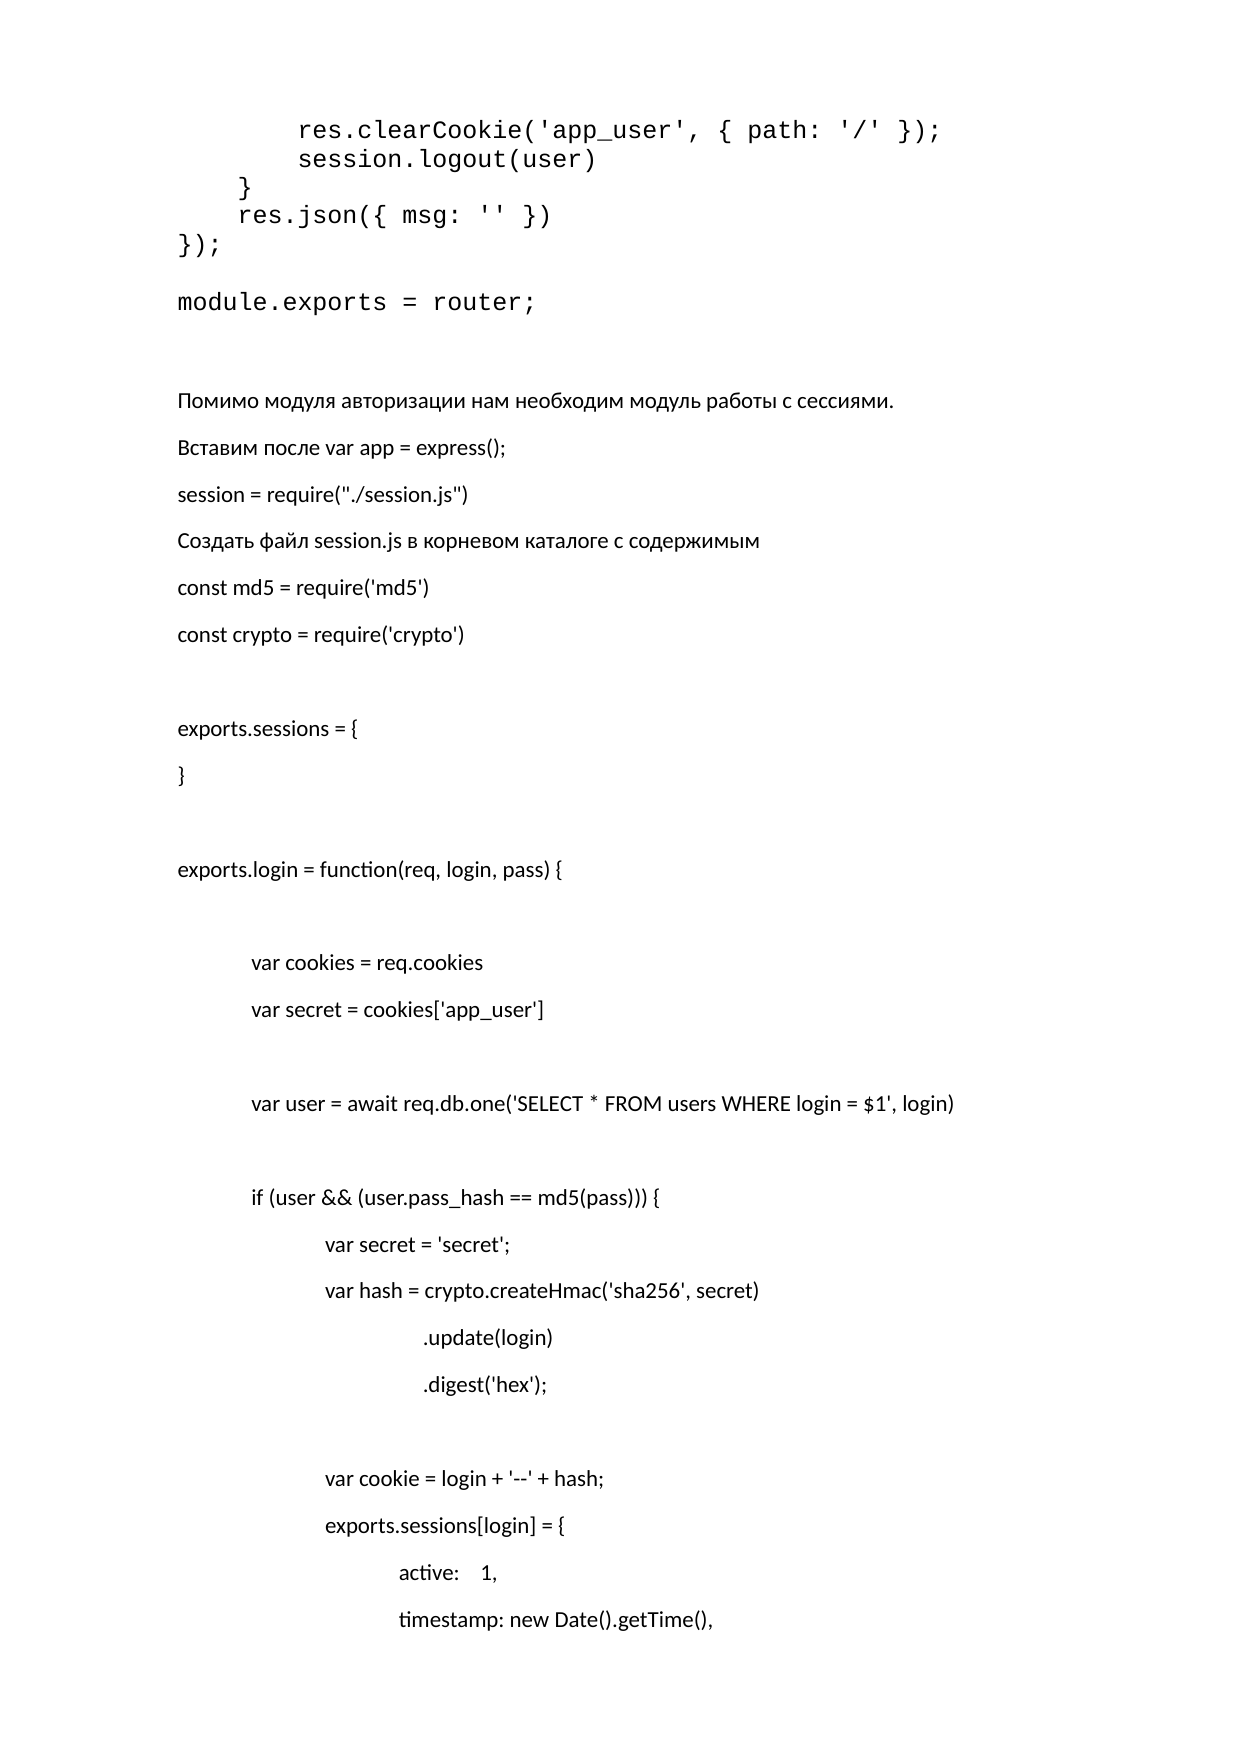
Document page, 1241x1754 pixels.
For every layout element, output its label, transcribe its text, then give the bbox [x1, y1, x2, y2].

text module.exports = router; [177, 289, 1152, 318]
text var cookie = login + '--' + hash; [177, 1464, 1152, 1492]
text } [177, 761, 1152, 789]
text var cookies = req.cookies [177, 948, 1152, 977]
text if (user && (user.pass_hash == md5(pass))) { [177, 1183, 1152, 1211]
text timestamp: new Date().getTime(), [177, 1605, 1152, 1633]
text Вставим после var app = express(); [177, 433, 1152, 461]
text const crypto = require('crypto') [177, 620, 1152, 648]
text .digest('hex'); [177, 1370, 1152, 1398]
text .update(login) [177, 1323, 1152, 1352]
text var user = await req.db.one('SELECT * FROM users WHERE login = $1', login) [177, 1089, 1152, 1117]
text const md5 = require('md5') [177, 573, 1152, 602]
text exports.login = function(req, login, pass) { [177, 855, 1152, 883]
text exports.sessions[login] = { [177, 1511, 1152, 1539]
text var secret = cookies['app_user'] [177, 995, 1152, 1023]
text Помимо модуля авторизации нам необходим модуль работы с сессиями. [177, 386, 1152, 414]
text active: 1, [177, 1558, 1152, 1586]
text var hash = crypto.createHmac('sha256', secret) [177, 1277, 1152, 1305]
text session = require("./session.js") [177, 480, 1152, 508]
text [177, 118, 1152, 260]
text Создать файл session.js в корневом каталоге с содержимым [177, 527, 1152, 555]
text var secret = 'secret'; [177, 1230, 1152, 1258]
text exports.sessions = { [177, 714, 1152, 742]
